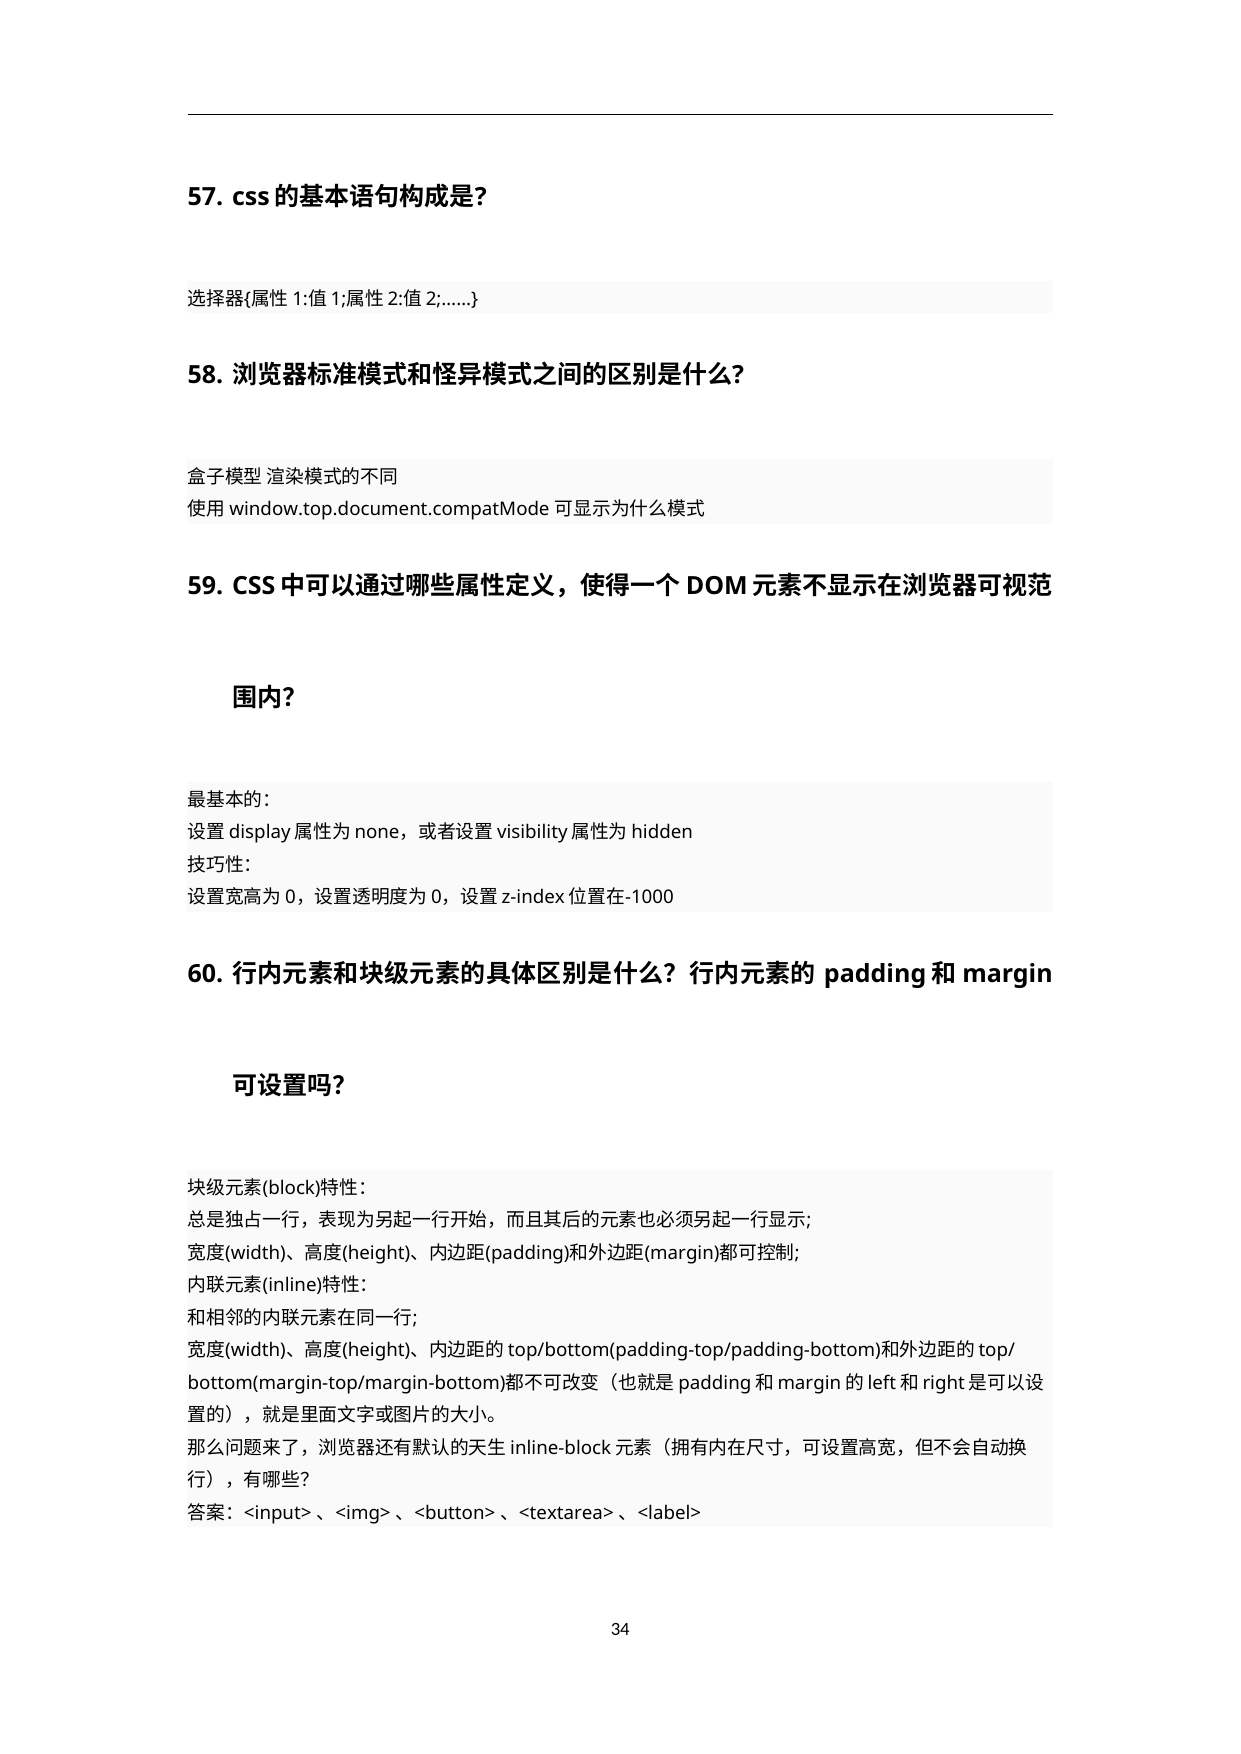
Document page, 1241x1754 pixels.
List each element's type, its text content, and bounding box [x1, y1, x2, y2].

text 宽度(width)、高度(height)、内边距(padding)和外边距(margin)都可控制; [187, 1235, 1053, 1267]
subtitle 行内元素和块级元素的具体区别是什么？行内元素的padding和margin可设置吗？ [187, 939, 1053, 1116]
text 盒子模型 渲染模式的不同 [187, 459, 1053, 491]
text 设置display属性为none，或者设置visibility属性为hidden [187, 814, 1053, 847]
text 内联元素(inline)特性： [187, 1267, 1053, 1300]
text 最基本的： [187, 782, 1053, 814]
text 宽度(width)、高度(height)、内边距的top/bottom(padding-top/padding-bottom)和外边距的top/bottom(margin-top/margin-bottom)都不可改变（也就是padding和margin的left和right是可以设置的），就是里面文字或图片的大小。 [187, 1332, 1053, 1430]
text 设置宽高为0，设置透明度为0，设置z-index位置在-1000 [187, 879, 1053, 912]
text 技巧性： [187, 847, 1053, 879]
text 总是独占一行，表现为另起一行开始，而且其后的元素也必须另起一行显示; [187, 1202, 1053, 1235]
subtitle CSS中可以通过哪些属性定义，使得一个DOM元素不显示在浏览器可视范围内？ [187, 551, 1053, 728]
subtitle 浏览器标准模式和怪异模式之间的区别是什么? [187, 340, 1053, 405]
text 使用 window.top.document.compatMode 可显示为什么模式 [187, 491, 1053, 524]
text 选择器{属性1:值1;属性2:值2;……} [187, 281, 1053, 313]
text 那么问题来了，浏览器还有默认的天生inline-block元素（拥有内在尺寸，可设置高宽，但不会自动换行），有哪些？ [187, 1430, 1053, 1495]
text 和相邻的内联元素在同一行; [187, 1300, 1053, 1332]
subtitle css的基本语句构成是? [187, 162, 1053, 227]
text 块级元素(block)特性： [187, 1170, 1053, 1202]
text 答案：<input> 、<img> 、<button> 、<textarea> 、<label> [187, 1495, 1053, 1527]
